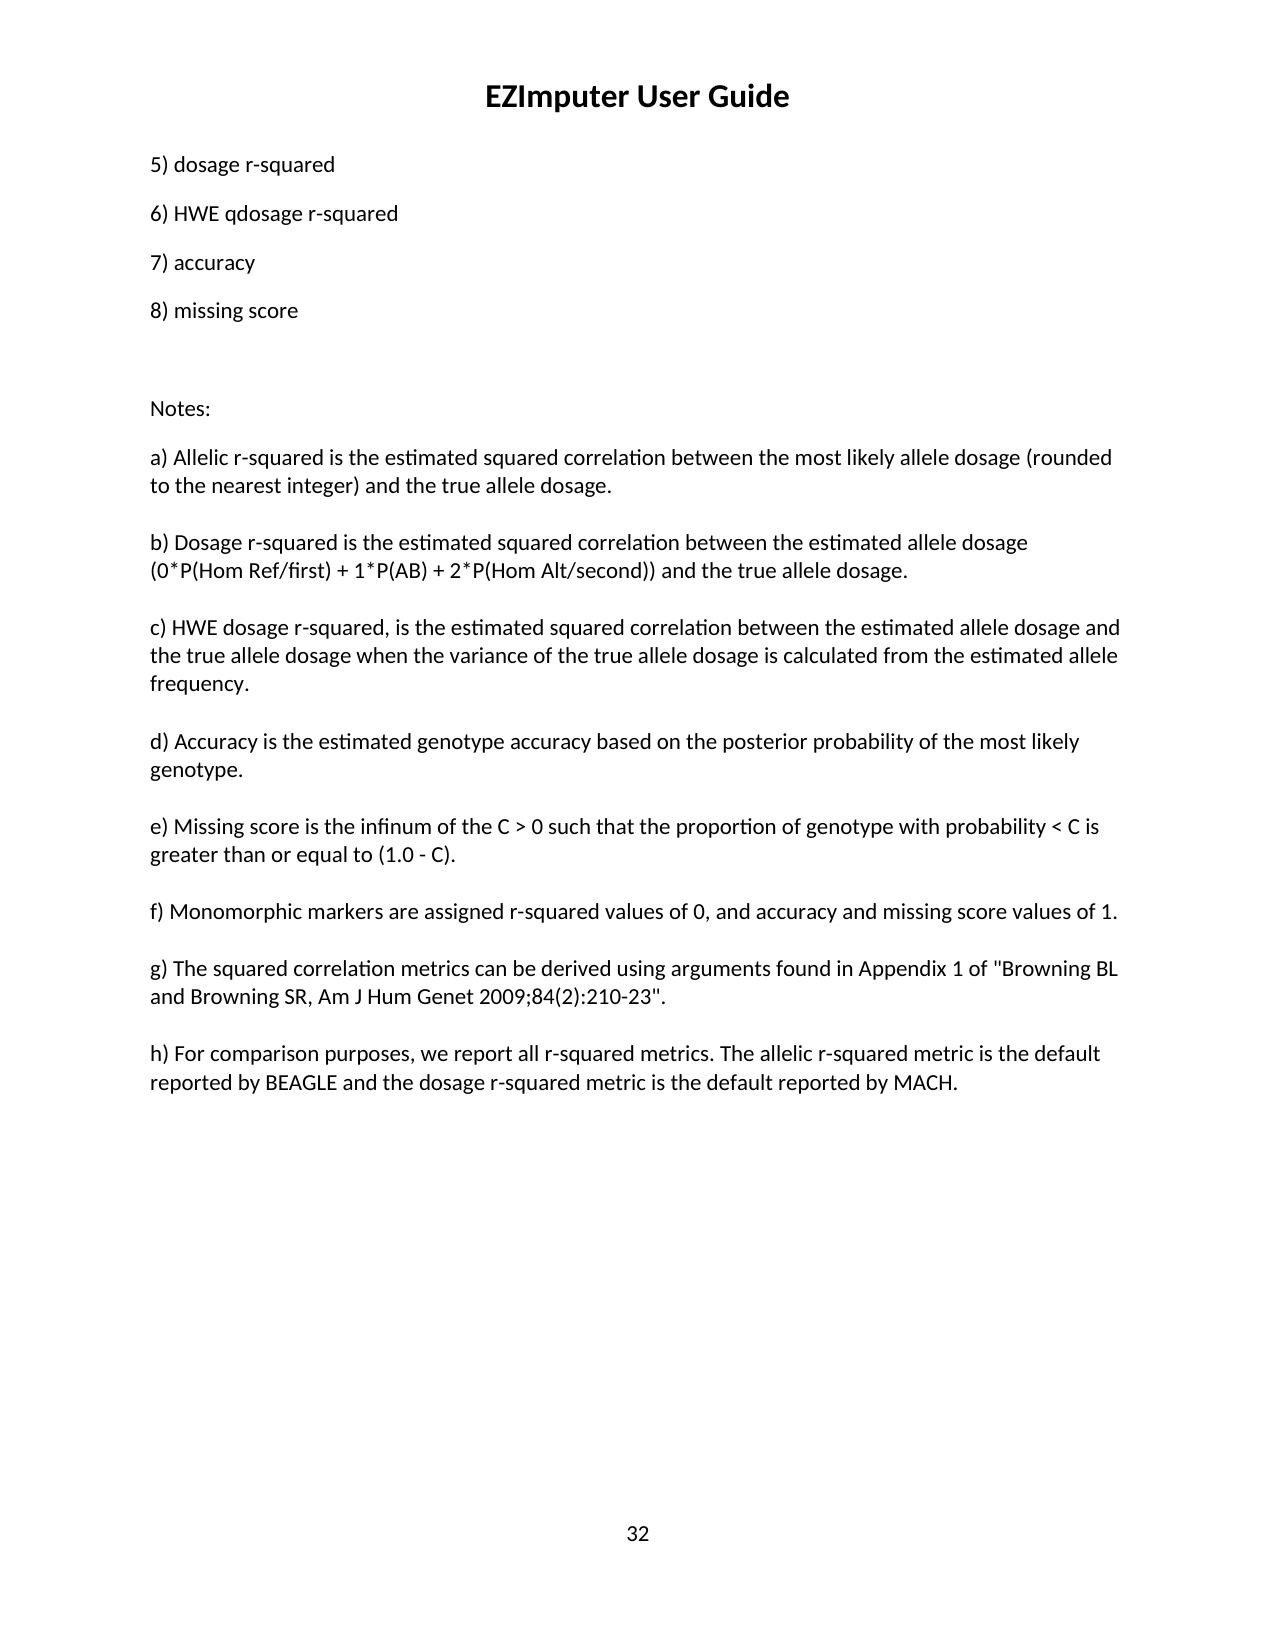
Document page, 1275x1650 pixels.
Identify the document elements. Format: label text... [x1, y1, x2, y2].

text d) Accuracy is the estimated genotype accuracy based on the posterior probability of the most likely genotype. [150, 727, 1125, 783]
text 5) dosage r-squared [150, 150, 1125, 178]
text g) The squared correlation metrics can be derived using arguments found in Appendix 1 of "Browning BL and Browning SR, Am J Hum Genet 2009;84(2):210-23". [150, 954, 1125, 1010]
text 7) accuracy [150, 248, 1125, 276]
text a) Allelic r-squared is the estimated squared correlation between the most likely allele dosage (rounded to the nearest integer) and the true allele dosage. [150, 443, 1125, 499]
text c) HWE dosage r-squared, is the estimated squared correlation between the estimated allele dosage and the true allele dosage when the variance of the true allele dosage is calculated from the estimated allele frequency. [150, 613, 1125, 698]
text f) Monomorphic markers are assigned r-squared values of 0, and accuracy and missing score values of 1. [150, 897, 1125, 925]
text 6) HWE qdosage r-squared [150, 199, 1125, 227]
text Notes: [150, 394, 1125, 422]
text h) For comparison purposes, we report all r-squared metrics. The allelic r-squared metric is the default reported by BEAGLE and the dosage r-squared metric is the default reported by MACH. [150, 1039, 1125, 1096]
text b) Dosage r-squared is the estimated squared correlation between the estimated allele dosage (0*P(Hom Ref/first) + 1*P(AB) + 2*P(Hom Alt/second)) and the true allele dosage. [150, 528, 1125, 584]
text 8) missing score [150, 297, 1125, 324]
text e) Missing score is the infinum of the C > 0 such that the proportion of genotype with probability < C is greater than or equal to (1.0 - C). [150, 812, 1125, 868]
